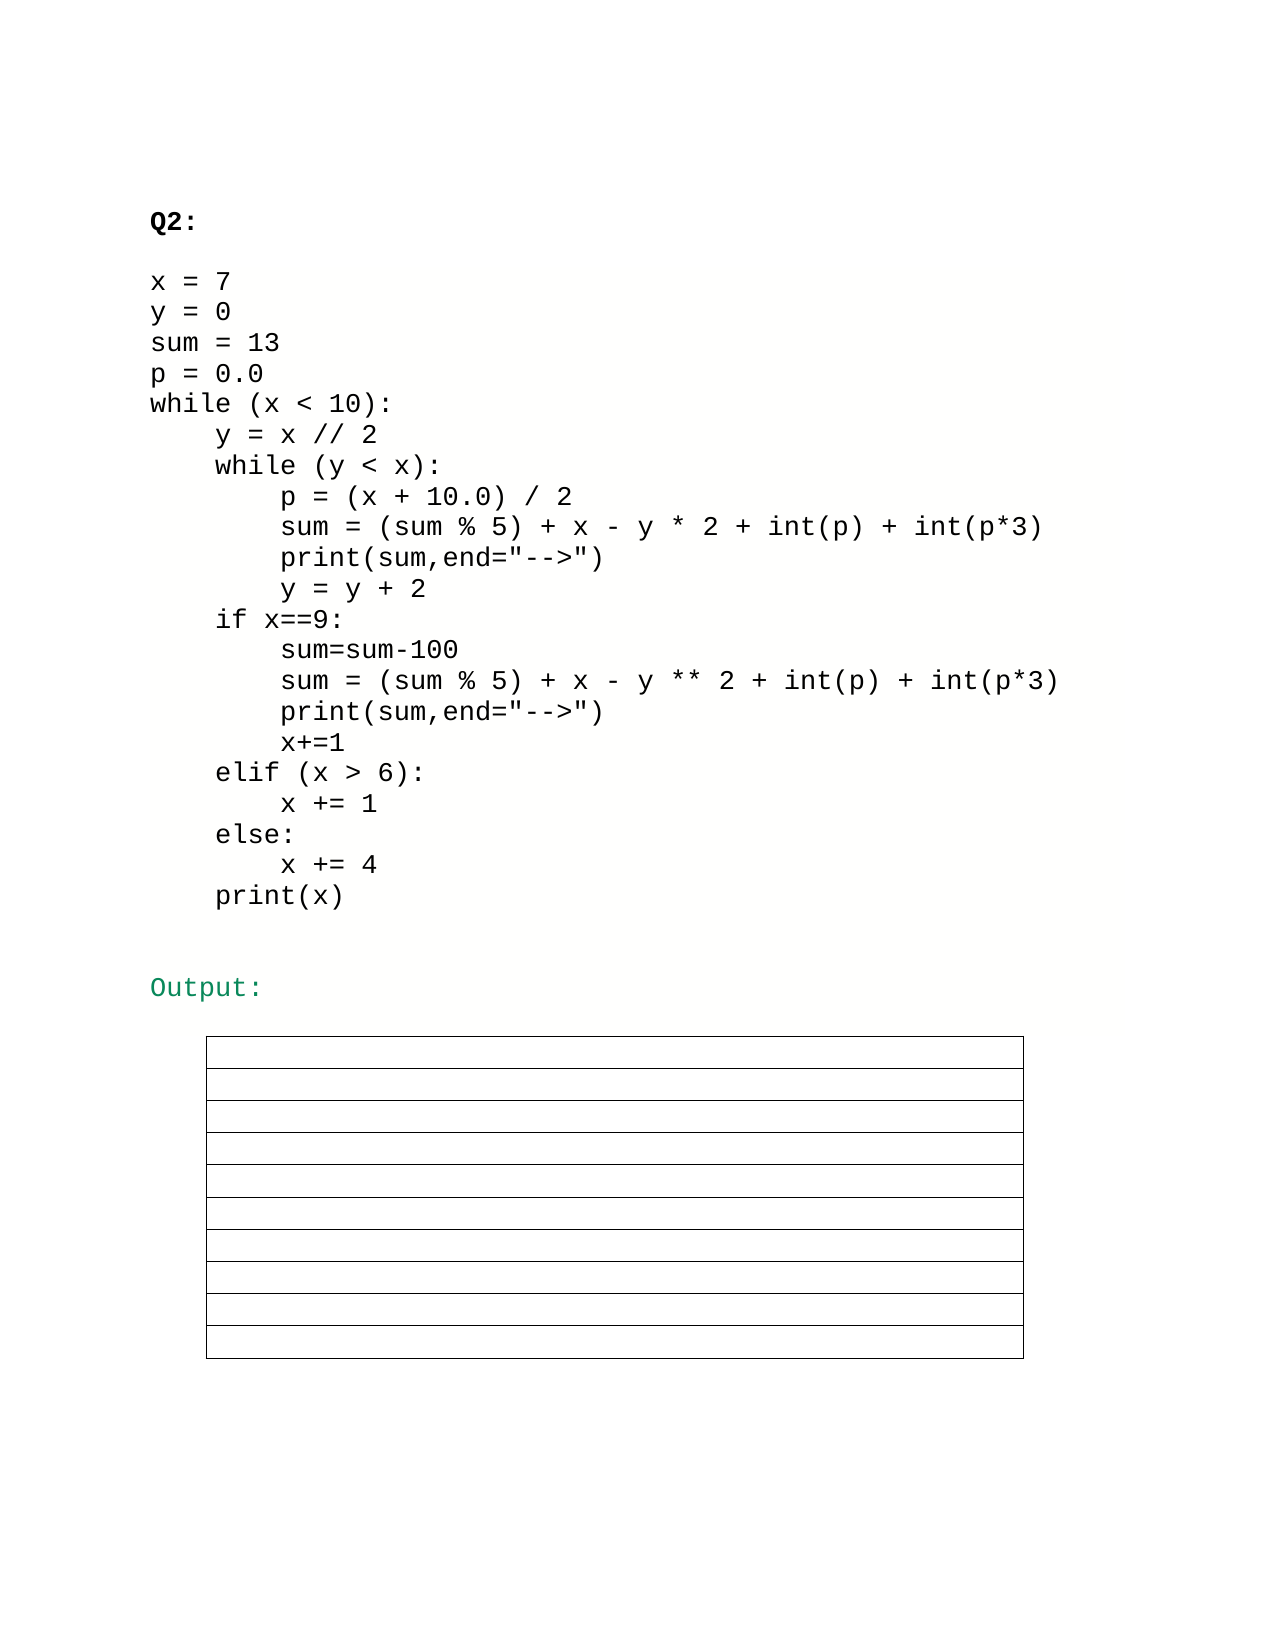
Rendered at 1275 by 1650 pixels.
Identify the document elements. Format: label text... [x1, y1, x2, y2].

table_header [207, 1037, 1023, 1068]
text sum = 13 [150, 329, 1125, 359]
table_cell [207, 1069, 1023, 1100]
text x+=1 [150, 728, 1125, 759]
text else: [150, 821, 1125, 851]
text while (y < x): [150, 452, 1125, 482]
text x += 1 [150, 790, 1125, 821]
text x += 4 [150, 851, 1125, 882]
table_cell [207, 1230, 1023, 1261]
text sum = (sum % 5) + x - y ** 2 + int(p) + int(p*3) [150, 667, 1125, 698]
text Output: [150, 974, 1125, 1005]
text Q2: [150, 207, 1125, 238]
table_cell [207, 1101, 1023, 1132]
text print(sum,end="-->") [150, 698, 1125, 728]
table_cell [207, 1262, 1023, 1293]
table_cell [207, 1165, 1023, 1197]
text y = 0 [150, 298, 1125, 329]
text p = 0.0 [150, 359, 1125, 390]
text p = (x + 10.0) / 2 [150, 482, 1125, 513]
text y = x // 2 [150, 421, 1125, 452]
text x = 7 [150, 267, 1125, 298]
text if x==9: [150, 605, 1125, 636]
text while (x < 10): [150, 390, 1125, 421]
table_cell [207, 1326, 1023, 1357]
table_cell [207, 1294, 1023, 1325]
table_cell [207, 1133, 1023, 1164]
text sum = (sum % 5) + x - y * 2 + int(p) + int(p*3) [150, 513, 1125, 544]
text print(sum,end="-->") [150, 544, 1125, 575]
text elif (x > 6): [150, 759, 1125, 790]
text y = y + 2 [150, 575, 1125, 605]
text sum=sum-100 [150, 636, 1125, 667]
text print(x) [150, 882, 1125, 913]
table_cell [207, 1198, 1023, 1229]
